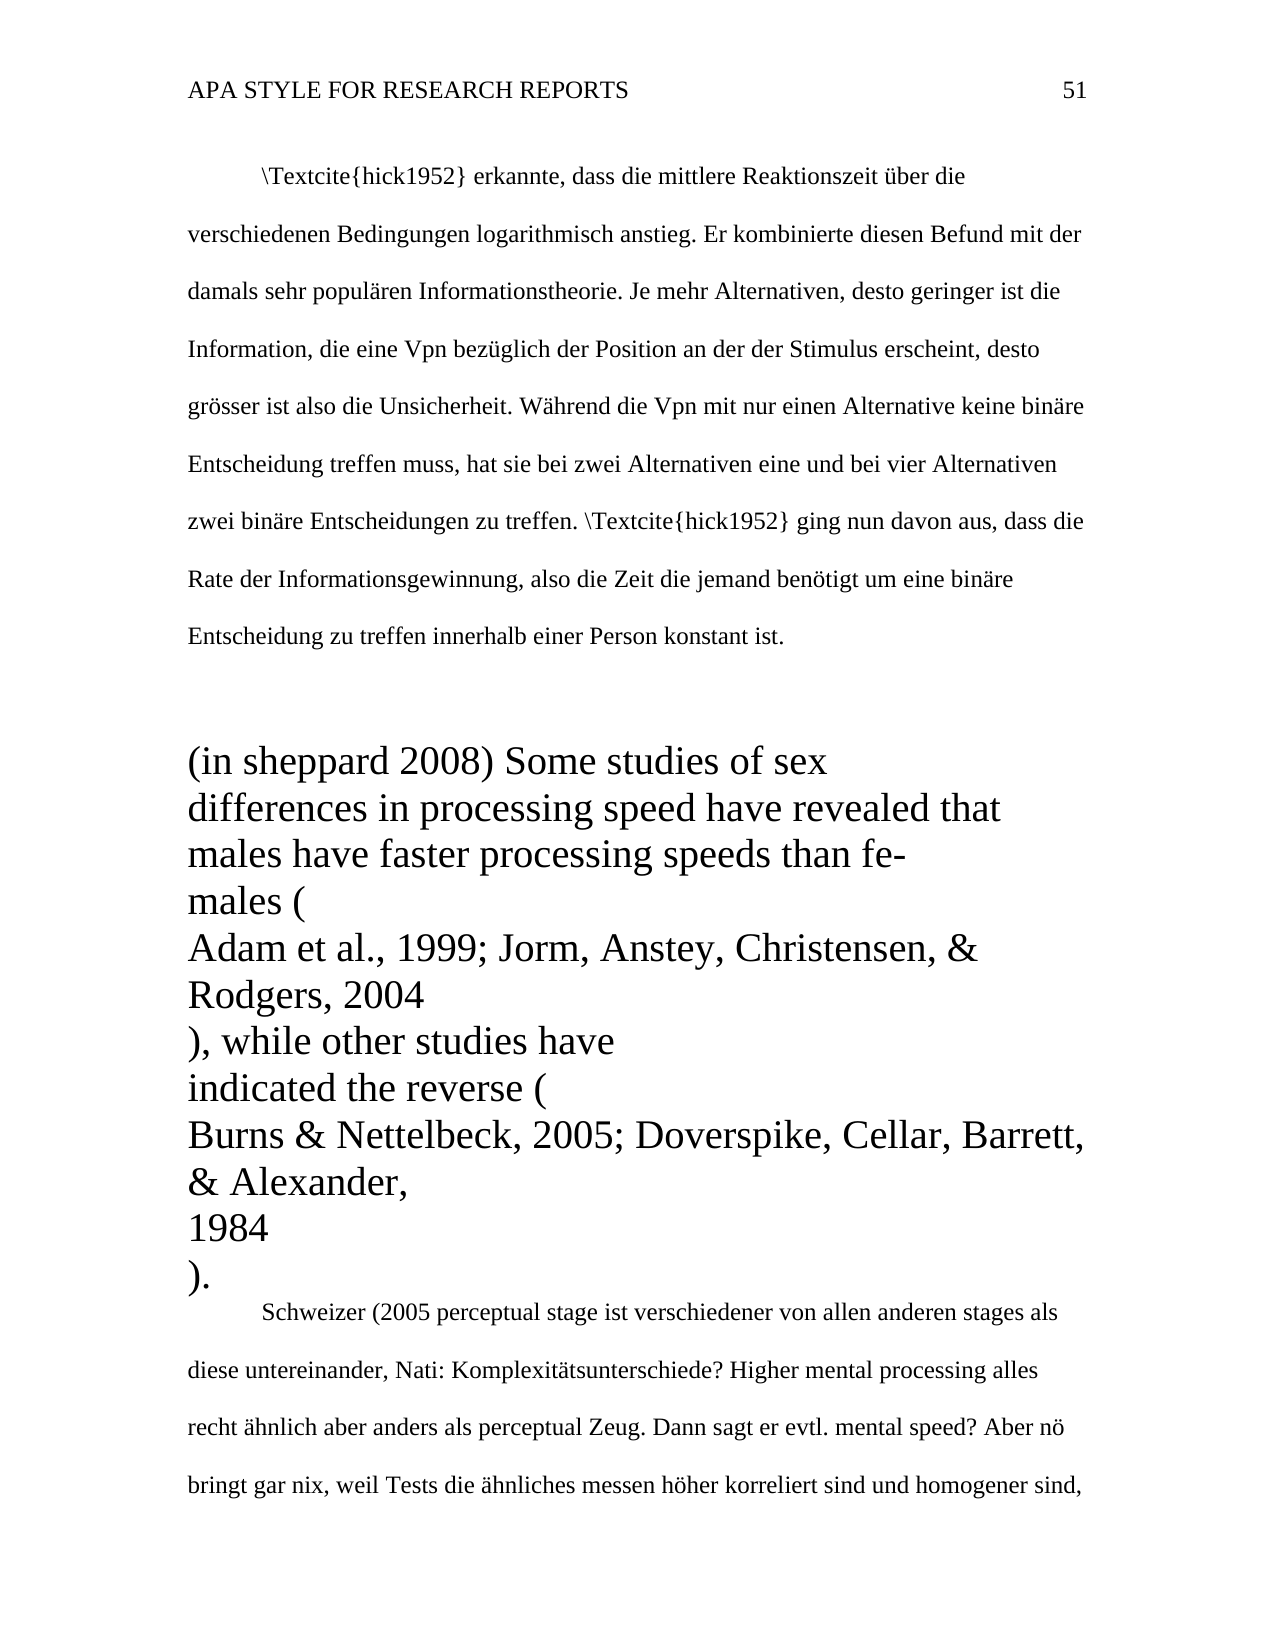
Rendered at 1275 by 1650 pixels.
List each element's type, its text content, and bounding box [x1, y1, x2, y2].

text males ( [187, 876, 1087, 923]
text (in sheppard 2008) Some studies of sex [187, 736, 1087, 783]
text differences in processing speed have revealed that males have faster processing speeds than fe- [187, 783, 1087, 876]
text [187, 1297, 1087, 1499]
text \Textcite{hick1952} erkannte, dass die mittlere Reaktionszeit über die verschiedenen Bedingungen logarithmisch anstieg. Er kombinierte diesen Befund mit der damals sehr populären Informationstheorie. Je mehr Alternativen, desto geringer ist die Information, die eine Vpn bezüglich der Position an der der Stimulus erscheint, desto grösser ist also die Unsicherheit. Während die Vpn mit nur einen Alternative keine binäre Entscheidung treffen muss, hat sie bei zwei Alternativen eine und bei vier Alternativen zwei binäre Entscheidungen zu treffen. \Textcite{hick1952} ging nun davon aus, dass die Rate der Informationsgewinnung, also die Zeit die jemand benötigt um eine binäre Entscheidung zu treffen innerhalb einer Person konstant ist. [187, 161, 1087, 650]
text 1984 [187, 1204, 1087, 1251]
text Adam et al., 1999; Jorm, Anstey, Christensen, & Rodgers, 2004 [187, 923, 1087, 1017]
text ), while other studies have [187, 1017, 1087, 1063]
text Burns & Nettelbeck, 2005; Doverspike, Cellar, Barrett, & Alexander, [187, 1110, 1087, 1204]
text ). [187, 1251, 1087, 1297]
text indicated the reverse ( [187, 1063, 1087, 1110]
